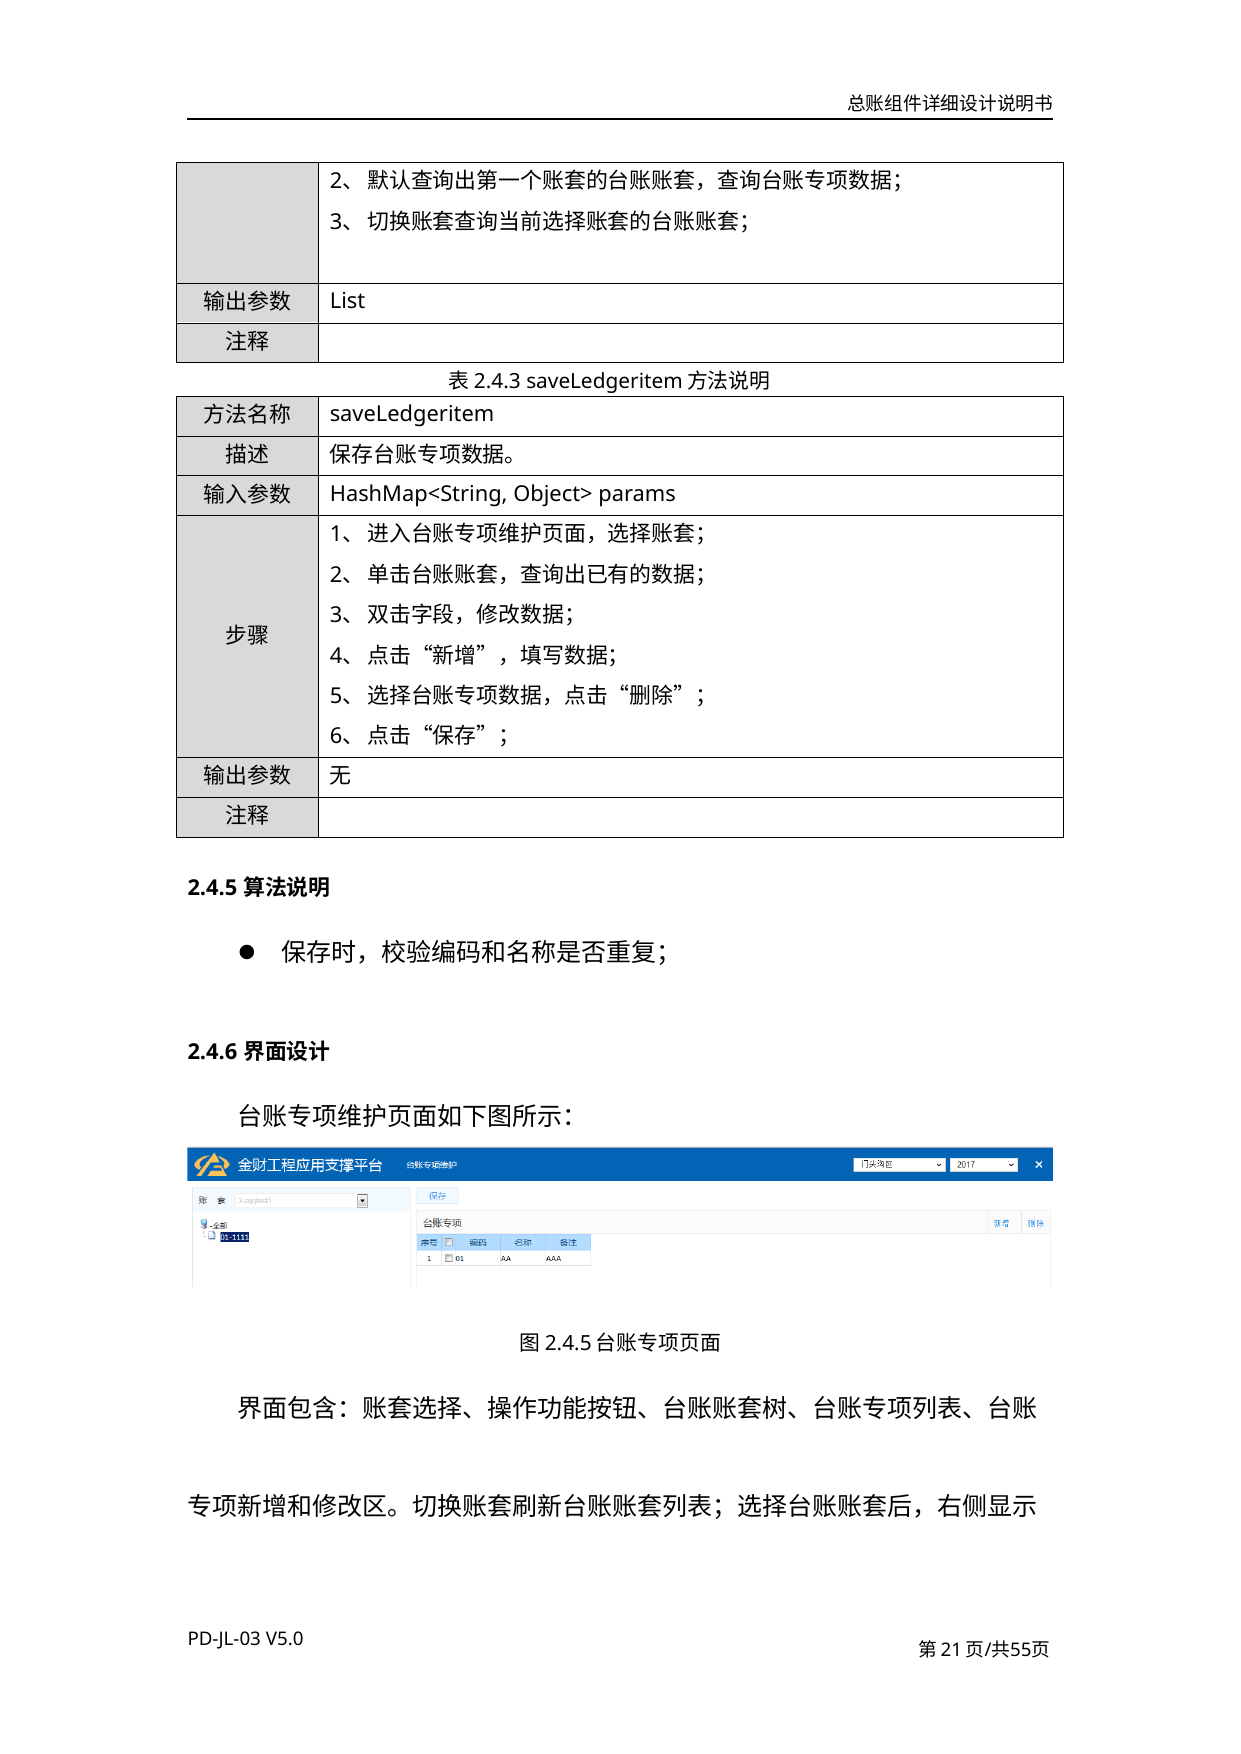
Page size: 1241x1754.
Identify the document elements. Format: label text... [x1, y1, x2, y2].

text 图2.4.5台账专项页面 [187, 1326, 1053, 1358]
table_cell [319, 798, 1063, 837]
text 台账专项维护页面如下图所示： [187, 1082, 1053, 1146]
subtitle 界面设计 [187, 1034, 1053, 1066]
table_cell 步骤 [177, 163, 318, 283]
table_cell [319, 324, 1063, 362]
table_header saveLedgeritem [319, 397, 1063, 436]
table_cell List [319, 284, 1063, 322]
table_cell 无 [319, 758, 1063, 797]
table_cell 输出参数 [177, 758, 318, 797]
list 保存时，校验编码和名称是否重复； [237, 918, 1053, 983]
table_cell 注释 [177, 324, 318, 362]
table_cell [319, 163, 1063, 283]
text 表 2.4.3 saveLedgeritem方法说明 [187, 363, 1031, 396]
table_cell 输入参数 [177, 476, 318, 515]
table_header 方法名称 [177, 397, 318, 436]
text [187, 1374, 1053, 1537]
table_cell 进入台账专项维护页面，选择账套； 单击台账账套，查询出已有的数据； 双击字段，修改数据； 点击“新增”，填写数据； 选择台账专项数据，点击“删除”； 点击“保存”； [319, 516, 1063, 757]
subtitle 算法说明 [187, 870, 1053, 902]
table_cell 保存台账专项数据。 [319, 437, 1063, 475]
table_cell 输出参数 [177, 284, 318, 322]
table_cell 步骤 [177, 516, 318, 757]
table_cell 注释 [177, 798, 318, 837]
table_cell HashMap<String, Object> params [319, 476, 1063, 515]
picture [187, 1146, 1053, 1287]
table_cell 描述 [177, 437, 318, 475]
